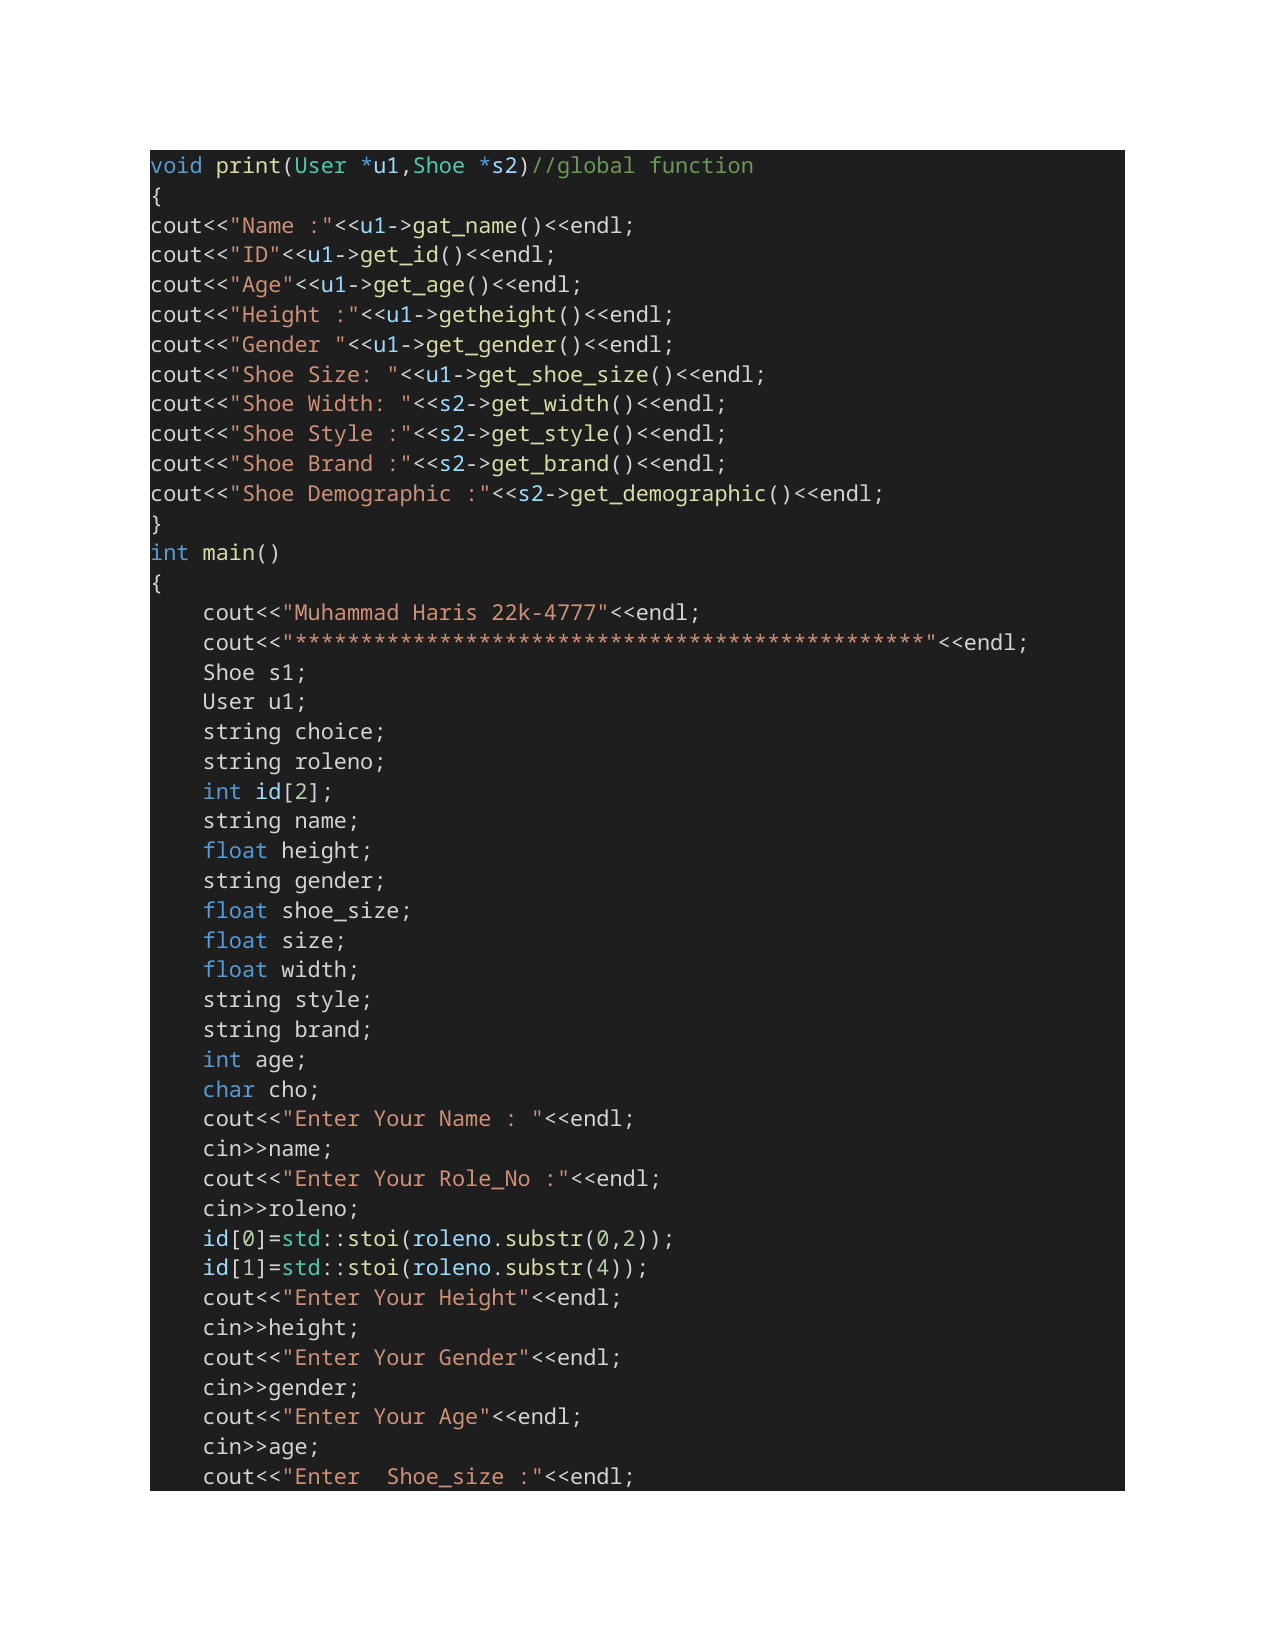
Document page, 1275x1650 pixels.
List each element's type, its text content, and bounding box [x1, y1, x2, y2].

text cout<<"************************************************"<<endl; [150, 627, 1125, 656]
text cout<<"Gender "<<u1->get_gender()<<endl; [150, 329, 1125, 358]
text int age; [150, 1044, 1125, 1073]
text cout<<"Enter Shoe_size :"<<endl; [150, 1461, 1125, 1491]
text char cho; [150, 1073, 1125, 1103]
text float shoe_size; [150, 895, 1125, 924]
text float width; [150, 954, 1125, 984]
text int main() [150, 537, 1125, 567]
text } [150, 507, 1125, 537]
text cout<<"Enter Your Gender"<<endl; [150, 1342, 1125, 1371]
text id[1]=std::stoi(roleno.substr(4)); [150, 1252, 1125, 1282]
text cin>>name; [150, 1133, 1125, 1163]
text string style; [150, 984, 1125, 1014]
text User u1; [150, 686, 1125, 716]
text string roleno; [150, 746, 1125, 776]
text string choice; [150, 716, 1125, 746]
text string name; [150, 805, 1125, 835]
text cout<<"Enter Your Role_No :"<<endl; [150, 1163, 1125, 1193]
text int id[2]; [150, 776, 1125, 805]
text { [150, 567, 1125, 597]
text cout<<"Height :"<<u1->getheight()<<endl; [150, 299, 1125, 329]
text cin>>gender; [150, 1371, 1125, 1401]
text cout<<"Shoe Demographic :"<<s2->get_demographic()<<endl; [150, 478, 1125, 507]
text cout<<"ID"<<u1->get_id()<<endl; [150, 239, 1125, 269]
text cin>>age; [150, 1431, 1125, 1461]
text Shoe s1; [150, 656, 1125, 686]
text cout<<"Enter Your Name : "<<endl; [150, 1103, 1125, 1133]
text void print(User *u1,Shoe *s2)//global function [150, 150, 1125, 180]
text float size; [150, 924, 1125, 954]
text cout<<"Name :"<<u1->gat_name()<<endl; [150, 209, 1125, 239]
text float height; [150, 835, 1125, 865]
text id[0]=std::stoi(roleno.substr(0,2)); [150, 1222, 1125, 1252]
text { [150, 180, 1125, 209]
text cout<<"Shoe Size: "<<u1->get_shoe_size()<<endl; [150, 358, 1125, 388]
text string gender; [150, 865, 1125, 895]
text cout<<"Shoe Width: "<<s2->get_width()<<endl; [150, 388, 1125, 418]
text cout<<"Enter Your Height"<<endl; [150, 1282, 1125, 1312]
text cin>>height; [150, 1312, 1125, 1342]
text cout<<"Shoe Brand :"<<s2->get_brand()<<endl; [150, 448, 1125, 478]
text cout<<"Enter Your Age"<<endl; [150, 1401, 1125, 1431]
text string brand; [150, 1014, 1125, 1044]
text cout<<"Age"<<u1->get_age()<<endl; [150, 269, 1125, 299]
text cout<<"Muhammad Haris 22k-4777"<<endl; [150, 597, 1125, 627]
text cin>>roleno; [150, 1193, 1125, 1222]
text cout<<"Shoe Style :"<<s2->get_style()<<endl; [150, 418, 1125, 448]
